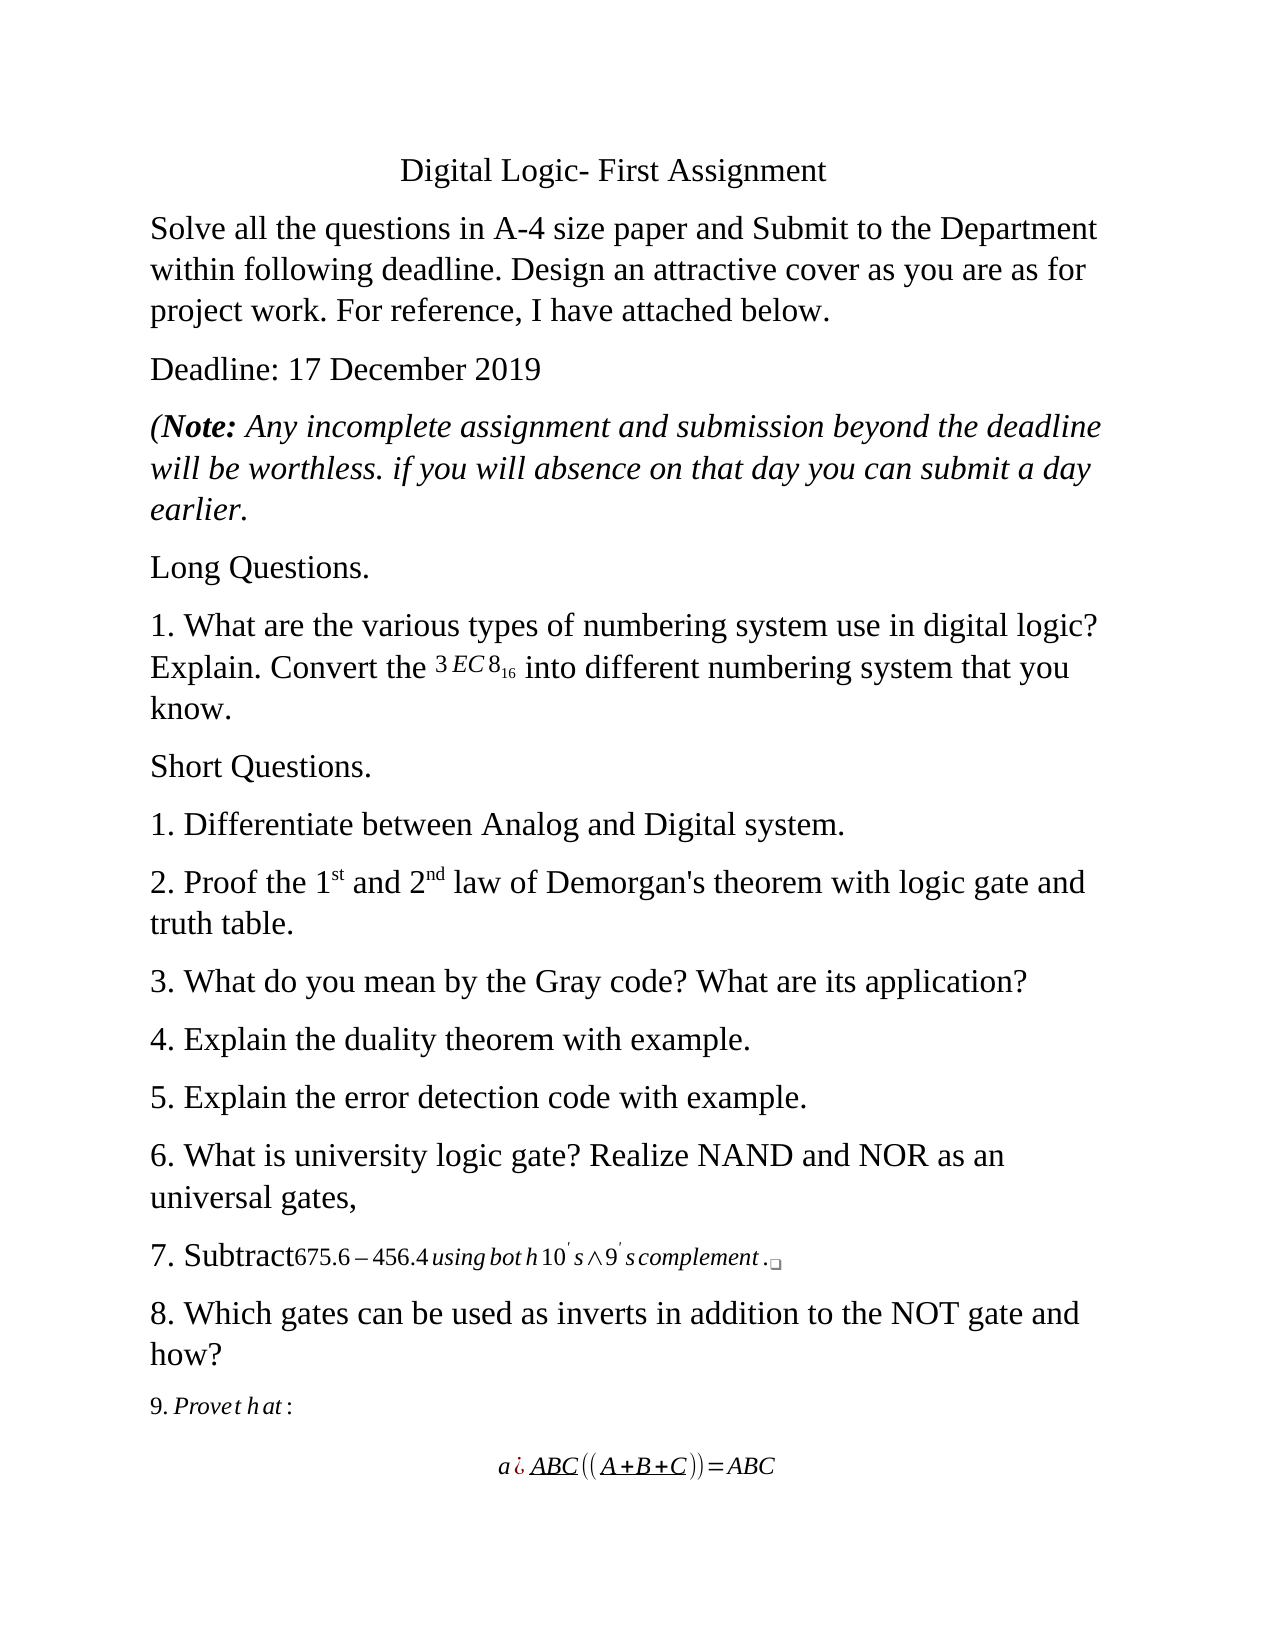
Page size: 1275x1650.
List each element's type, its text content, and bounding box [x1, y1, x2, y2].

text 5. Explain the error detection code with example. [150, 1078, 1125, 1116]
text Short Questions. [150, 746, 1125, 784]
text 8. Which gates can be used as inverts in addition to the NOT gate and how? [150, 1293, 1125, 1373]
text 1. Differentiate between Analog and Digital system. [150, 804, 1125, 843]
text Long Questions. [150, 547, 1125, 586]
text 7. Subtract [150, 1235, 1125, 1273]
text 2. Proof the 1st and 2nd law of Demorgan's theorem with logic gate and truth table. [150, 862, 1125, 942]
text 3. What do you mean by the Gray code? What are its application? [150, 962, 1125, 1000]
text 4. Explain the duality theorem with example. [150, 1020, 1125, 1058]
text Solve all the questions in A-4 size paper and Submit to the Department within following deadline. Design an attractive cover as you are as for project work. For reference, I have attached below. [150, 208, 1125, 329]
text Deadline: 17 December 2019 [150, 349, 1125, 387]
text (Note: Any incomplete assignment and submission beyond the deadline will be worthless. if you will absence on that day you can submit a day earlier. [150, 407, 1125, 528]
text 6. What is university logic gate? Realize NAND and NOR as an universal gates, [150, 1136, 1125, 1215]
text Digital Logic- First Assignment [150, 150, 1125, 188]
text 1. What are the various types of numbering system use in digital logic? Explain. Convert the into different numbering system that you know. [150, 606, 1125, 727]
